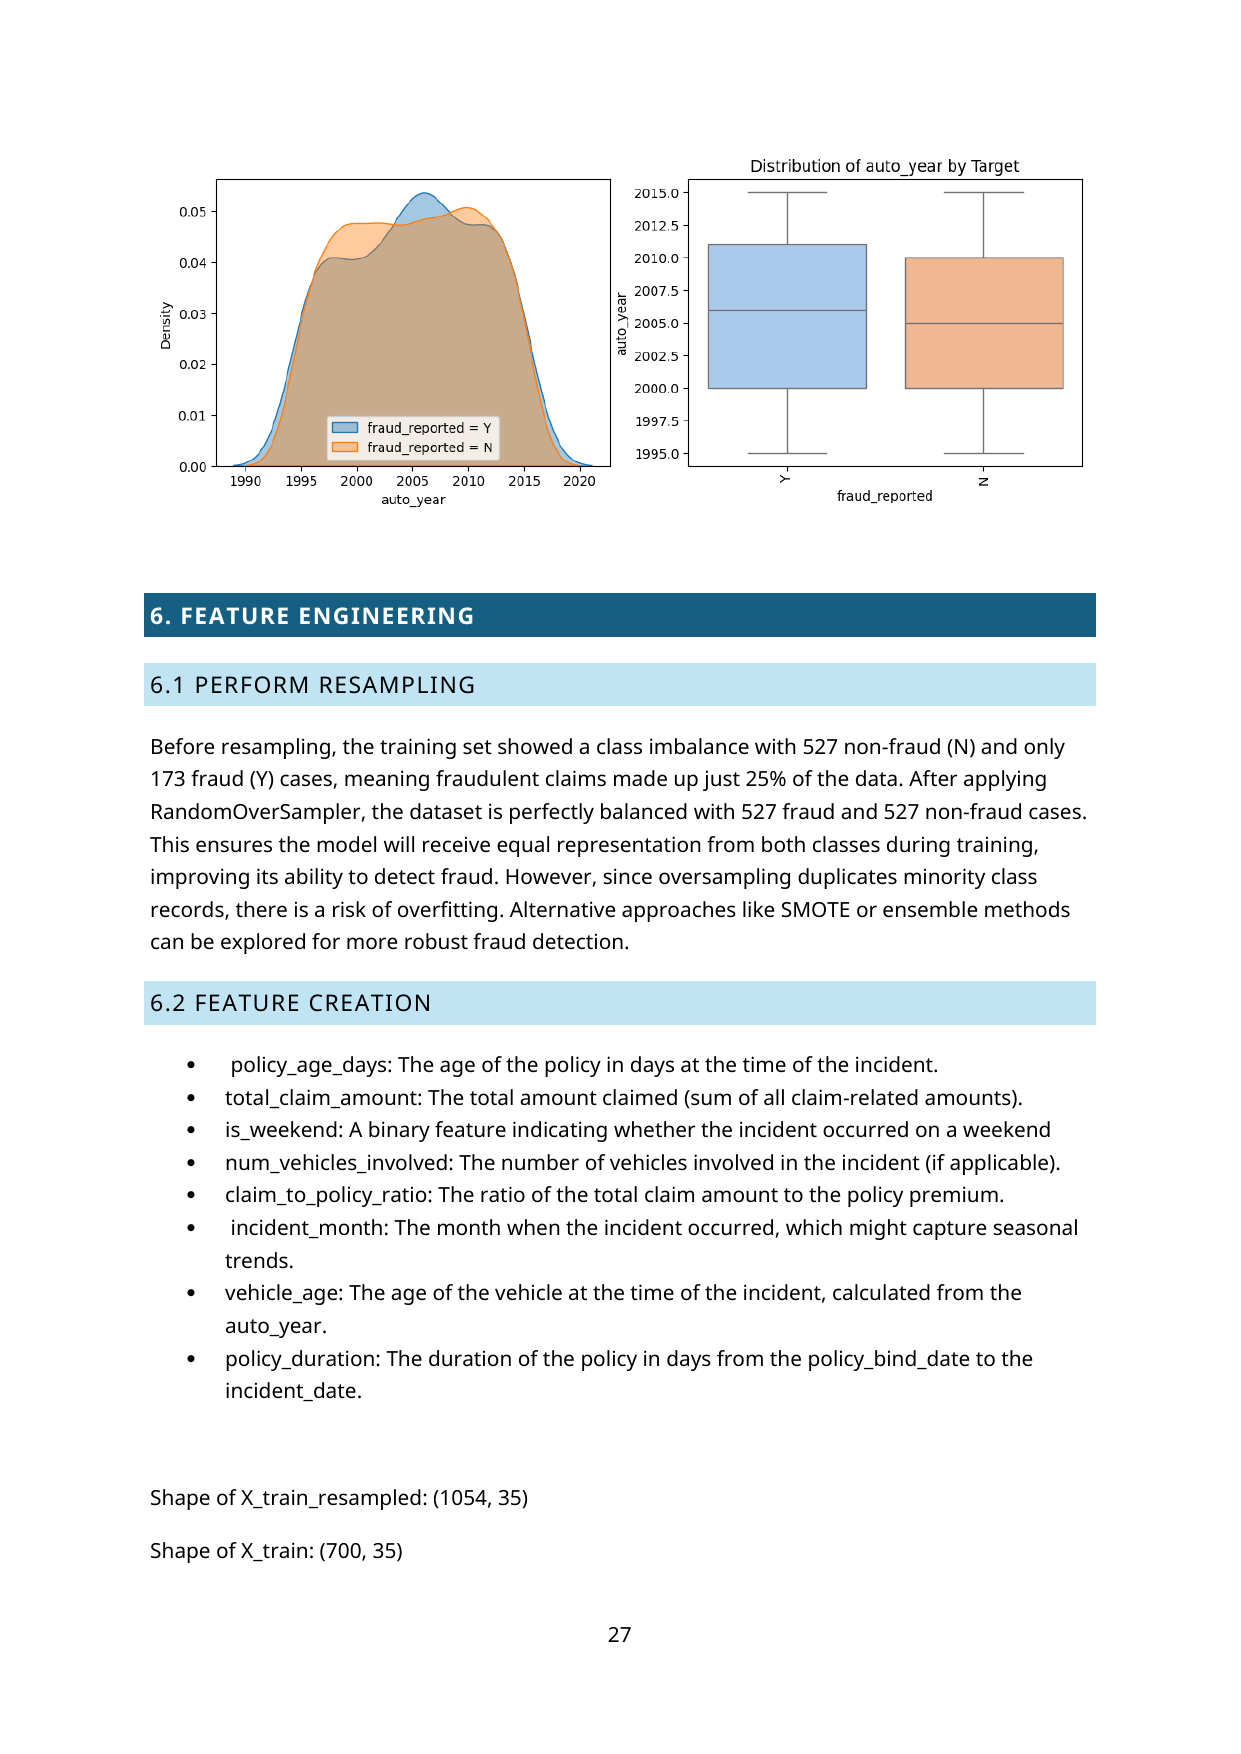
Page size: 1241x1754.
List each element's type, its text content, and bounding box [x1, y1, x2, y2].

subtitle 6.2 Feature Creation [150, 987, 1090, 1018]
list policy_duration: The duration of the policy in days from the policy_bind_date to the incident_date. [187, 1344, 1090, 1405]
text Shape of X_train: (700, 35) [150, 1537, 1090, 1565]
list is_weekend: A binary feature indicating whether the incident occurred on a weekend [187, 1115, 1090, 1144]
list total_claim_amount: The total amount claimed (sum of all claim-related amounts). [187, 1083, 1090, 1111]
list vehicle_age: The age of the vehicle at the time of the incident, calculated from the auto_year. [187, 1278, 1090, 1339]
subtitle 6. Feature Engineering [150, 600, 1090, 631]
list policy_age_days: The age of the policy in days at the time of the incident. [187, 1050, 1090, 1079]
list claim_to_policy_ratio: The ratio of the total claim amount to the policy premium. [187, 1181, 1090, 1209]
picture [150, 150, 1091, 515]
list incident_month: The month when the incident occurred, which might capture seasonal trends. [187, 1213, 1090, 1274]
subtitle 6.1 Perform resampling [150, 669, 1090, 700]
list num_vehicles_involved: The number of vehicles involved in the incident (if applicable). [187, 1148, 1090, 1176]
text Before resampling, the training set showed a class imbalance with 527 non-fraud (N) and only 173 fraud (Y) cases, meaning fraudulent claims made up just 25% of the data. After applying RandomOverSampler, the dataset is perfectly balanced with 527 fraud and 527 non-fraud cases. This ensures the model will receive equal representation from both classes during training, improving its ability to detect fraud. However, since oversampling duplicates minority class records, there is a risk of overfitting. Alternative approaches like SMOTE or ensemble methods can be explored for more robust fraud detection. [150, 732, 1090, 956]
text Shape of X_train_resampled: (1054, 35) [150, 1483, 1090, 1512]
